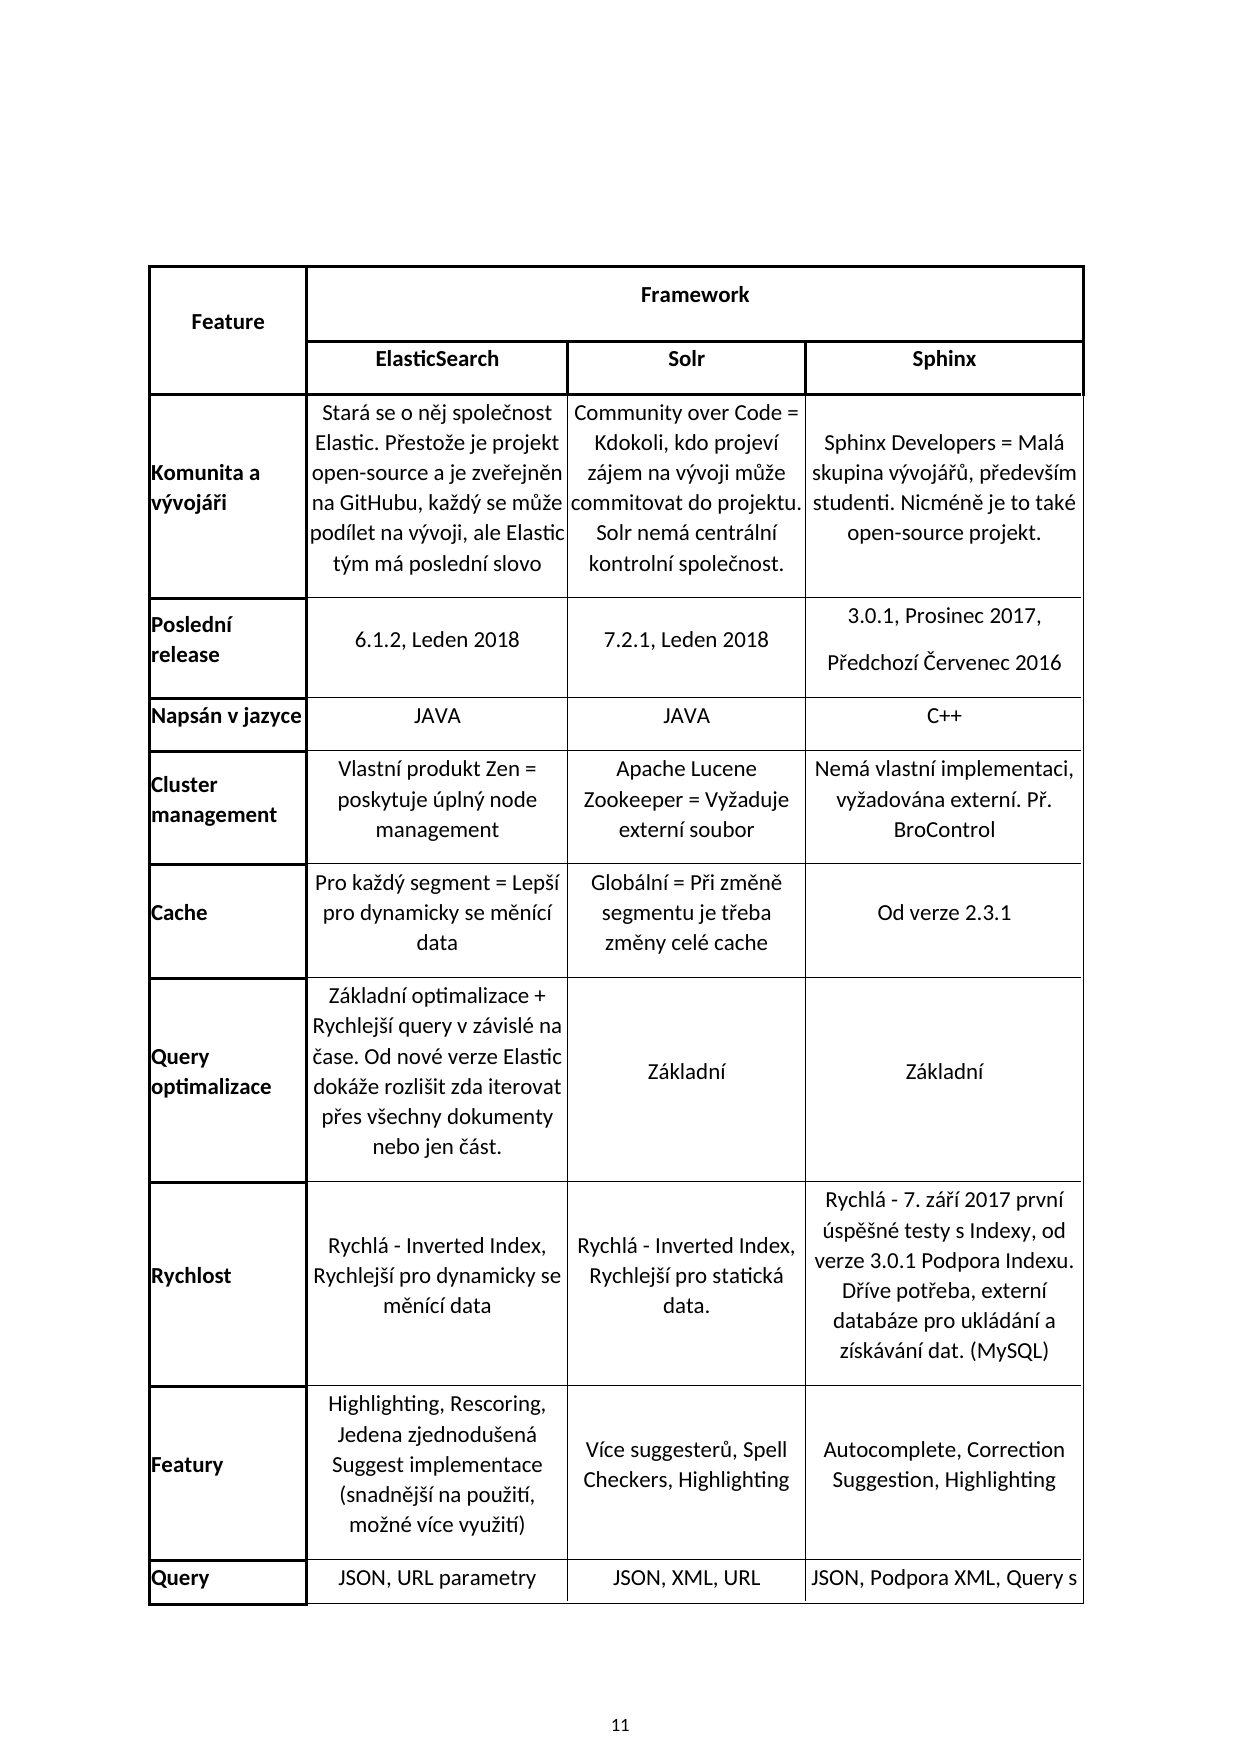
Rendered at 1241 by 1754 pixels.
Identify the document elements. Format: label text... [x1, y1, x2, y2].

table_cell Více suggesterů, Spell Checkers, Highlighting [568, 1386, 805, 1559]
table_cell Základní [806, 977, 1083, 1181]
table_cell Základní [568, 978, 805, 1181]
table_cell C++ [806, 697, 1083, 750]
table_cell Autocomplete, Correction Suggestion, Highlighting [806, 1385, 1083, 1559]
table_header Framework [308, 268, 1082, 340]
table_cell Sphinx [807, 343, 1082, 393]
table_cell Stará se o něj společnost Elastic. Přestože je projekt open-source a je zveřejněn na GitHubu, každý se může podílet na vývoji, ale Elastic tým má poslední slovo [308, 396, 567, 597]
table_cell Rychlá - Inverted Index, Rychlejší pro statická data. [568, 1182, 805, 1385]
table_cell 6.1.2, Leden 2018 [308, 598, 567, 697]
table_header Feature [151, 268, 305, 393]
table_cell Cluster management [151, 753, 305, 863]
table_cell Solr [569, 343, 804, 393]
table_cell Query optimalizace [151, 980, 305, 1181]
table_cell Komunita a vývojáři [151, 396, 305, 597]
table_cell JSON, XML, URL parametry [568, 1560, 805, 1603]
table_cell ElasticSearch [308, 343, 566, 393]
table_cell Community over Code = Kdokoli, kdo projeví zájem na vývoji může commitovat do projektu. Solr nemá centrální kontrolní společnost. [568, 396, 805, 597]
table_cell Nemá vlastní implementaci, vyžadována externí. Př. BroControl [806, 750, 1083, 863]
table_cell 3.0.1, Prosinec 2017, Předchozí Červenec 2016 [806, 597, 1083, 697]
table_cell JAVA [308, 698, 567, 750]
table_cell Highlighting, Rescoring, Jedena zjednodušená Suggest implementace (snadnější na použití, možné více využití) [308, 1386, 567, 1559]
table_cell Od verze 2.3.1 [806, 863, 1083, 977]
table_cell Rychlá - Inverted Index, Rychlejší pro dynamicky se měnící data [308, 1182, 567, 1385]
table_cell JSON, URL parametry [308, 1560, 568, 1603]
table_cell Základní optimalizace + Rychlejší query v závislé na čase. Od nové verze Elastic dokáže rozlišit zda iterovat přes všechny dokumenty nebo jen část. [308, 978, 567, 1181]
table_cell JAVA [568, 698, 805, 750]
table_cell Rychlost [151, 1184, 305, 1385]
table_cell Sphinx Developers = Malá skupina vývojářů, především studenti. Nicméně je to také open-source projekt. [806, 393, 1083, 597]
table_cell Apache Lucene Zookeeper = Vyžaduje externí soubor [568, 751, 805, 863]
table_cell Featury [151, 1388, 305, 1559]
table_cell Cache [151, 866, 305, 977]
table_cell JSON, Podpora XML, Query s nastavením vytvořená v některém z podporovaných jazyků [805, 1559, 1083, 1603]
table_cell Vlastní produkt Zen = poskytuje úplný node management [308, 751, 567, 863]
table_cell Napsán v jazyce [151, 700, 305, 750]
table_cell Rychlá - 7. září 2017 první úspěšné testy s Indexy, od verze 3.0.1 Podpora Indexu. Dříve potřeba, externí databáze pro ukládání a získávání dat. (MySQL) [806, 1181, 1083, 1385]
table_cell Globální = Při změně segmentu je třeba změny celé cache [568, 864, 805, 977]
table_cell 7.2.1, Leden 2018 [568, 598, 805, 697]
table_cell Query [151, 1562, 305, 1603]
table_cell Pro každý segment = Lepší pro dynamicky se měnící data [308, 864, 567, 977]
table_cell Poslední release [151, 600, 305, 697]
